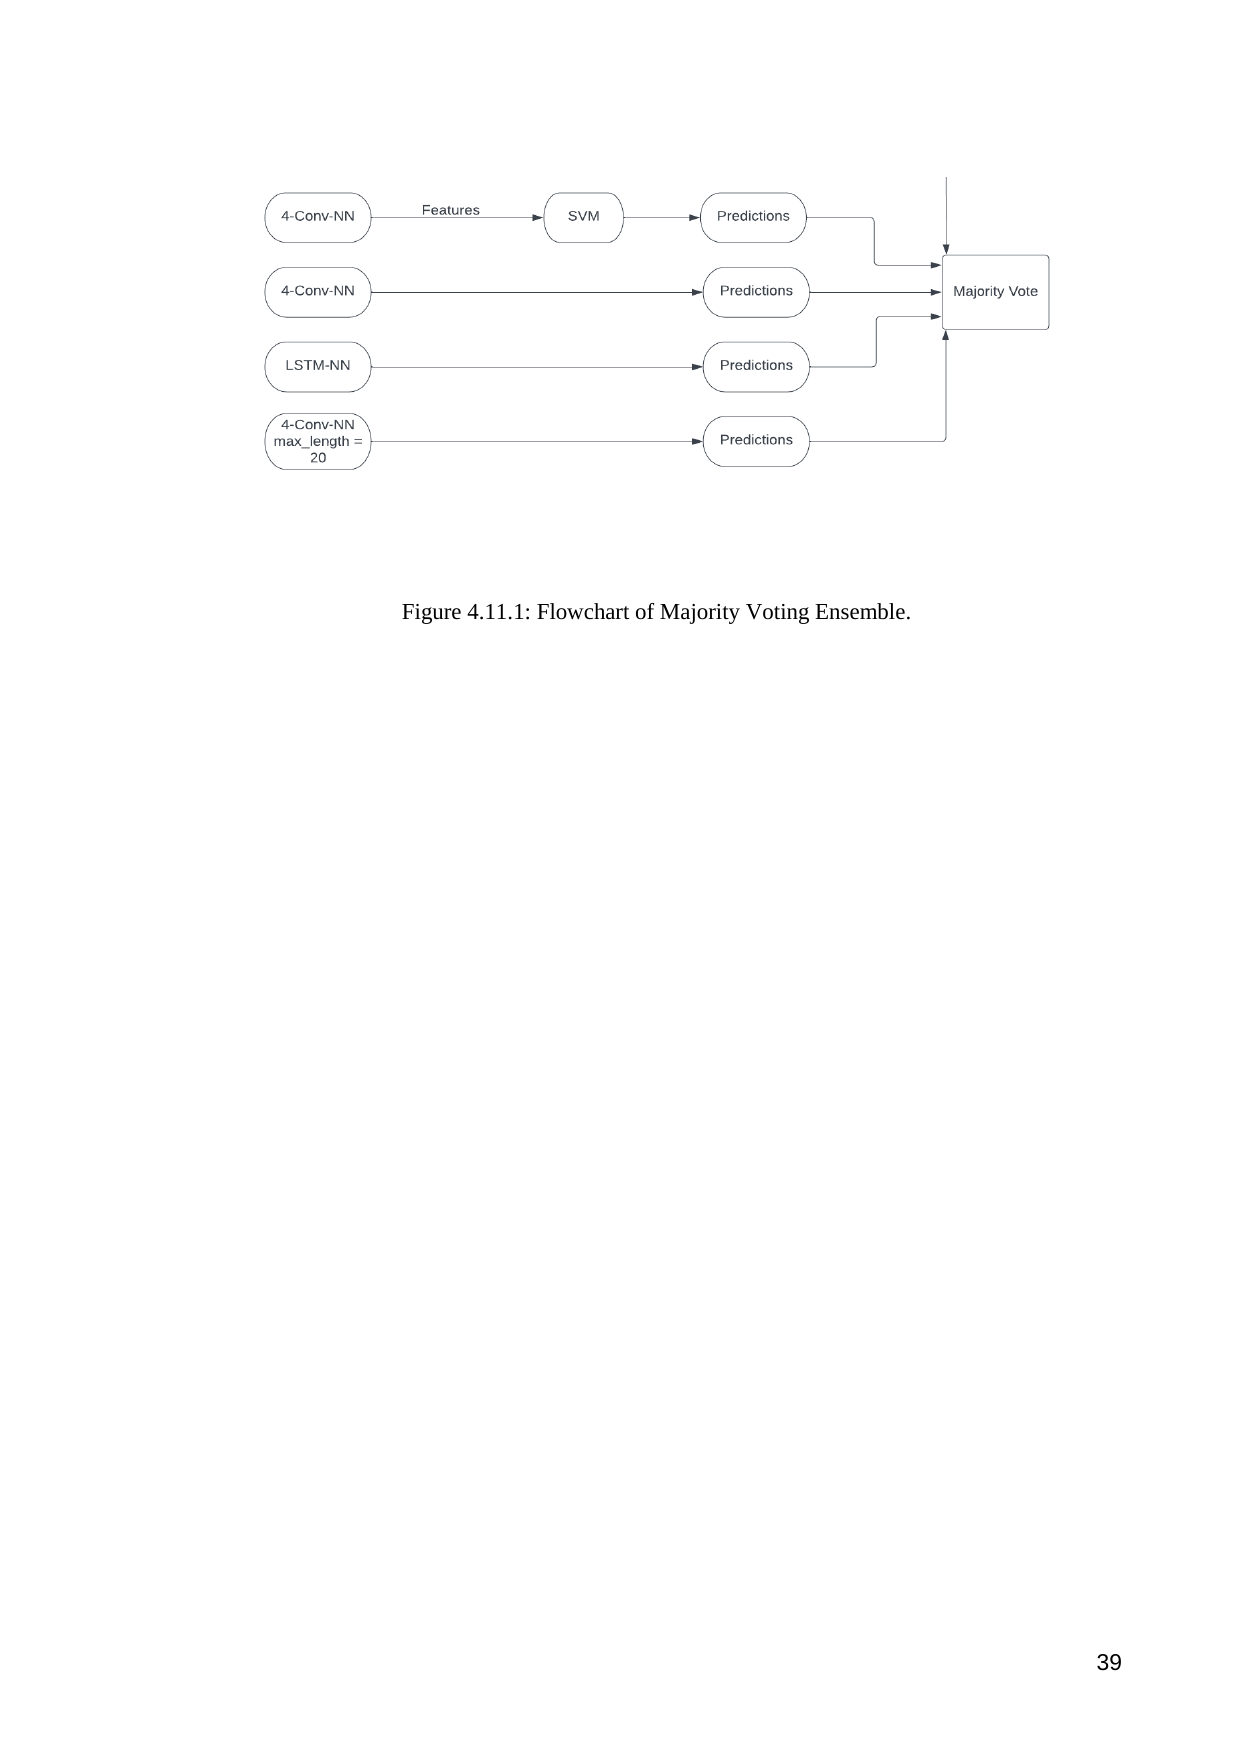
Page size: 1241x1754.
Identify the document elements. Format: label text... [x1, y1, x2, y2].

picture [238, 177, 1075, 494]
text Figure 4.11.1: Flowchart of Majority Voting Ensemble. [235, 598, 1078, 624]
